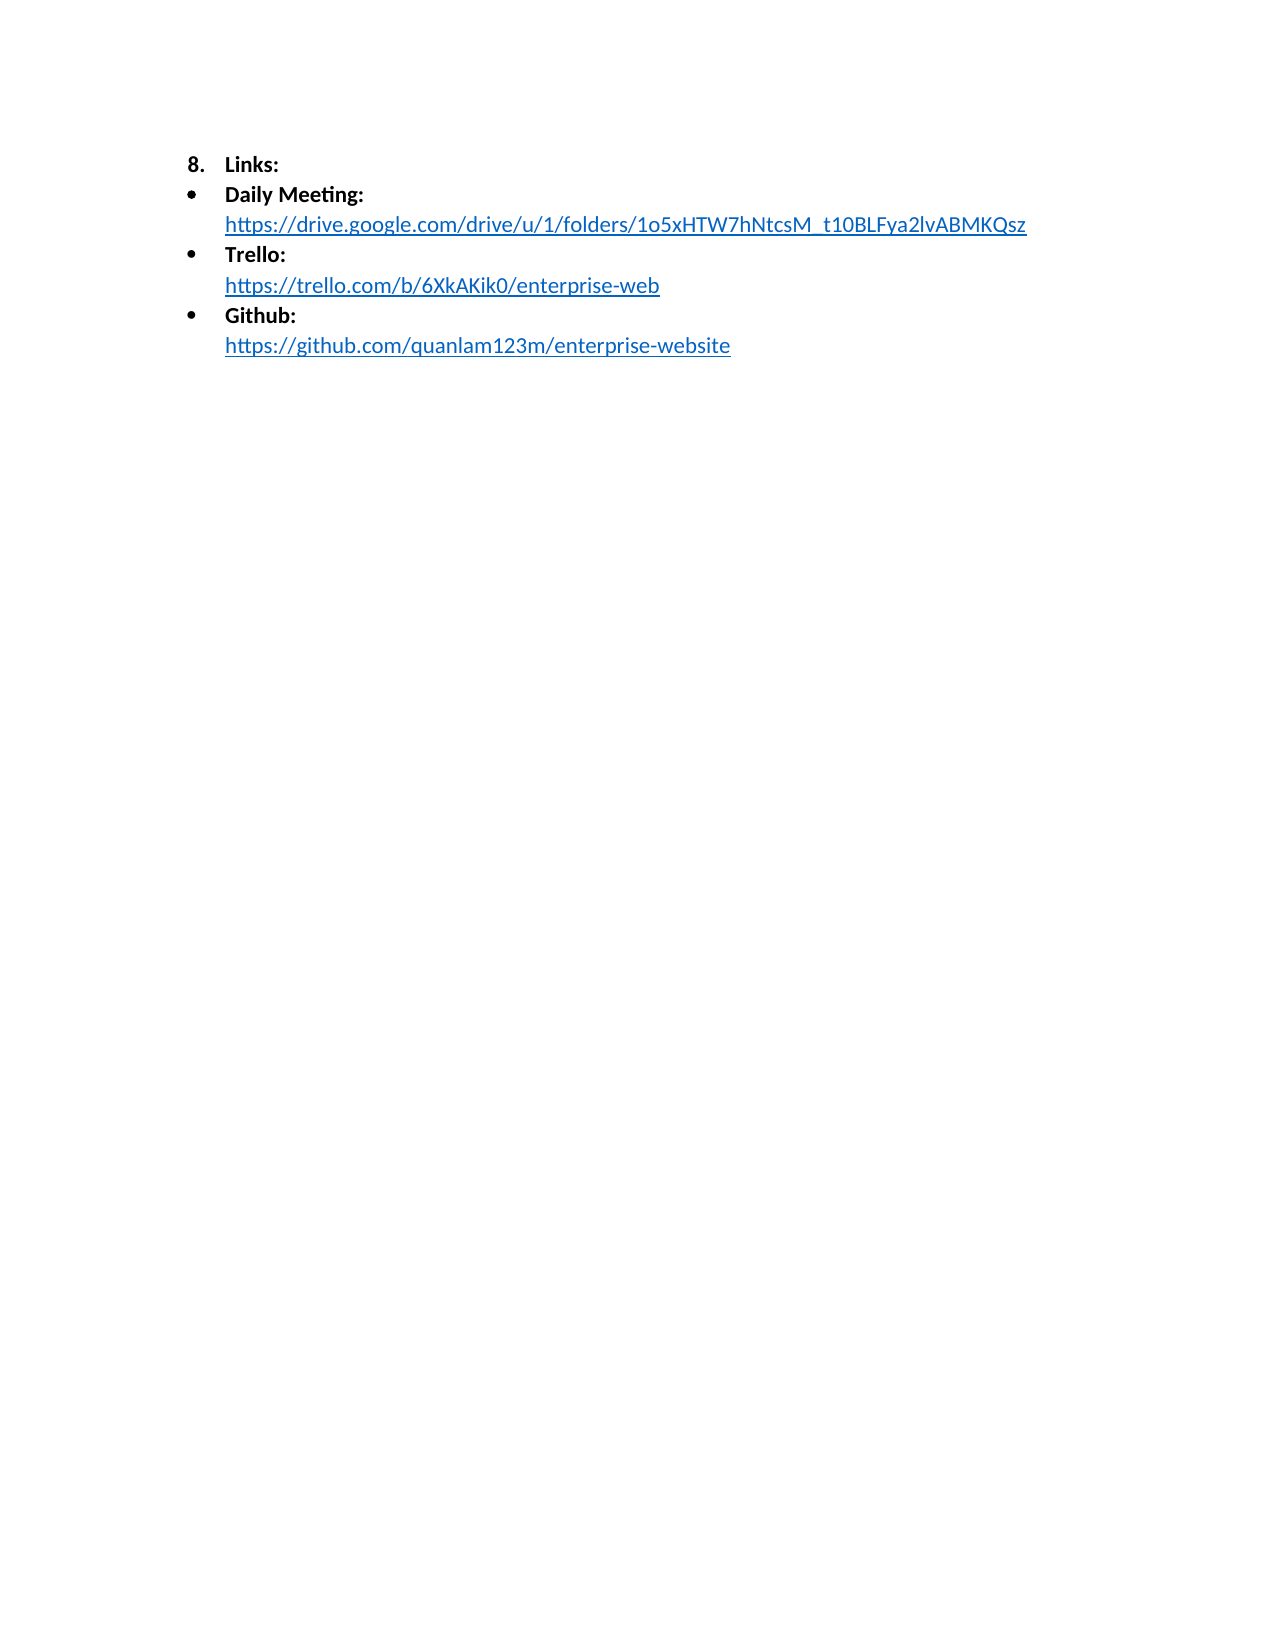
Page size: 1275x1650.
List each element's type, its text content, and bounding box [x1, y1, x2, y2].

subtitle Github: [187, 301, 1223, 329]
subtitle Links: [187, 150, 1223, 178]
text https://github.com/quanlam123m/enterprise-website [225, 331, 1223, 359]
list Daily Meeting: [187, 180, 1223, 208]
text https://trello.com/b/6XkAKik0/enterprise-web [225, 271, 1223, 299]
subtitle Trello: [187, 241, 1223, 269]
text https://drive.google.com/drive/u/1/folders/1o5xHTW7hNtcsM_t10BLFya2lvABMKQsz [225, 210, 1223, 238]
